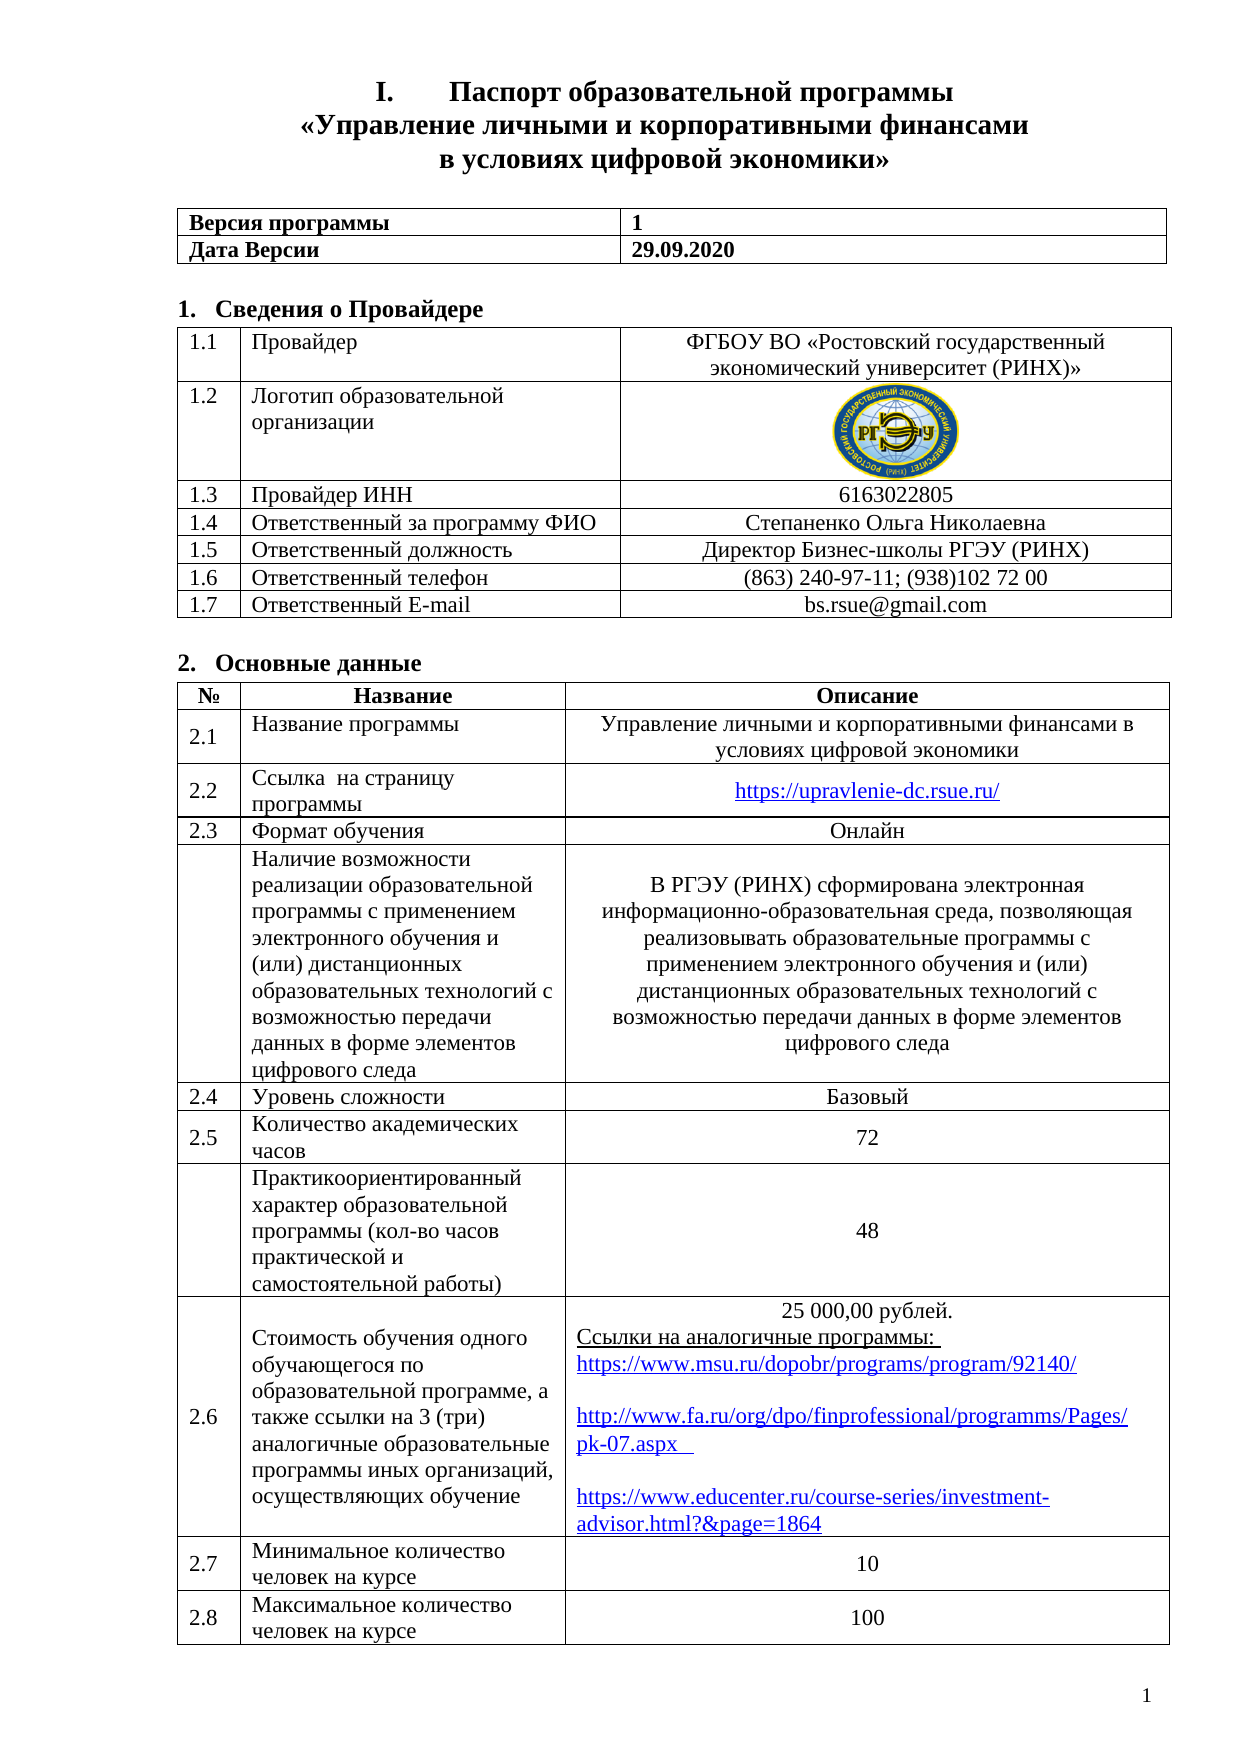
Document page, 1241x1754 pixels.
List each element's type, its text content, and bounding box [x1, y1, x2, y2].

table_cell [178, 845, 240, 1082]
table_cell 1.2 [178, 382, 240, 480]
table_cell 100 [566, 1591, 1169, 1643]
table_cell 6163022805 [621, 481, 1171, 508]
table_cell 25 000,00 рублей. Ссылки на аналогичные программы: https://www.msu.ru/dopobr/programs/program/92140/ http://www.fa.ru/org/dpo/finprofessional/programms/Pages/pk-07.aspx https://www.educenter.ru/course-series/investment-advisor.html?&page=1864 [566, 1297, 1169, 1536]
table_cell 48 [566, 1164, 1169, 1296]
table_cell Формат обучения [241, 818, 565, 844]
list Сведения о Провайдере [177, 294, 1152, 323]
table_cell bs.rsue@gmail.com [621, 591, 1171, 617]
table_cell (863) 240-97-11; (938)102 72 00 [621, 564, 1171, 590]
table_cell Уровень сложности [241, 1083, 565, 1109]
table_cell 1.6 [178, 564, 240, 590]
table_cell Максимальное количество человек на курсе [241, 1591, 565, 1643]
table_cell В РГЭУ (РИНХ) сформирована электронная информационно-образовательная среда, позволяющая реализовывать образовательные программы с применением электронного обучения и (или) дистанционных образовательных технологий с возможностью передачи данных в форме элементов цифрового следа [566, 845, 1169, 1082]
table_cell Наличие возможности реализации образовательной программы с применением электронного обучения и (или) дистанционных образовательных технологий с возможностью передачи данных в форме элементов цифрового следа [241, 845, 565, 1082]
table_header 1.1 [178, 328, 240, 381]
table_cell Директор Бизнес-школы РГЭУ (РИНХ) [621, 536, 1171, 562]
table_header № [178, 683, 240, 709]
table_cell Логотип образовательной организации [241, 382, 620, 480]
table_cell Ответственный телефон [241, 564, 620, 590]
table_cell 2.6 [178, 1297, 240, 1536]
table_header ФГБОУ ВО «Ростовский государственный экономический университет (РИНХ)» [621, 328, 1171, 381]
picture [831, 381, 961, 481]
table_cell 1.7 [178, 591, 240, 617]
list Паспорт образовательной программы [177, 74, 1152, 107]
table_cell Ссылка на страницу программы [241, 764, 565, 816]
table_cell 2.1 [178, 710, 240, 763]
table_cell 10 [566, 1537, 1169, 1590]
table_cell Онлайн [566, 818, 1169, 844]
table_cell [961, 382, 1171, 480]
table_cell 1.4 [178, 509, 240, 535]
table_cell 2.4 [178, 1083, 240, 1109]
table_cell Ответственный должность [241, 536, 620, 562]
list Основные данные [177, 648, 1152, 677]
table_cell Степаненко Ольга Николаевна [621, 509, 1171, 535]
table_cell [621, 382, 831, 480]
text «Управление личными и корпоративными финансами [177, 107, 1152, 141]
text в условиях цифровой экономики» [177, 141, 1152, 174]
table_cell Провайдер ИНН [241, 481, 620, 508]
table_header Версия программы [178, 209, 620, 235]
table_cell 2.7 [178, 1537, 240, 1590]
table_cell 2.2 [178, 764, 240, 816]
table_cell https://upravlenie-dc.rsue.ru/ [566, 764, 1169, 816]
table_header 1 [621, 209, 1166, 235]
table_cell 72 [566, 1111, 1169, 1163]
table_header Название [241, 683, 565, 709]
table_cell 29.09.2020 [621, 236, 1166, 263]
table_cell Количество академических часов [241, 1111, 565, 1163]
table_cell Ответственный за программу ФИО [241, 509, 620, 535]
table_cell Название программы [241, 710, 565, 763]
table_cell 1.3 [178, 481, 240, 508]
table_cell Минимальное количество человек на курсе [241, 1537, 565, 1590]
table_cell Управление личными и корпоративными финансами в условиях цифровой экономики [566, 710, 1169, 763]
table_cell Практикоориентированный характер образовательной программы (кол-во часов практической и самостоятельной работы) [241, 1164, 565, 1296]
table_cell 2.5 [178, 1111, 240, 1163]
table_cell [178, 1164, 240, 1296]
table_cell Базовый [566, 1083, 1169, 1109]
table_cell 1.5 [178, 536, 240, 562]
table_cell Ответственный Е-mail [241, 591, 620, 617]
table_cell 2.3 [178, 818, 240, 844]
table_header Провайдер [241, 328, 620, 381]
table_header Описание [566, 683, 1169, 709]
table_cell Дата Версии [178, 236, 620, 263]
table_cell Стоимость обучения одного обучающегося по образовательной программе, а также ссылки на 3 (три) аналогичные образовательные программы иных организаций, осуществляющих обучение [241, 1297, 565, 1536]
table_cell 2.8 [178, 1591, 240, 1643]
